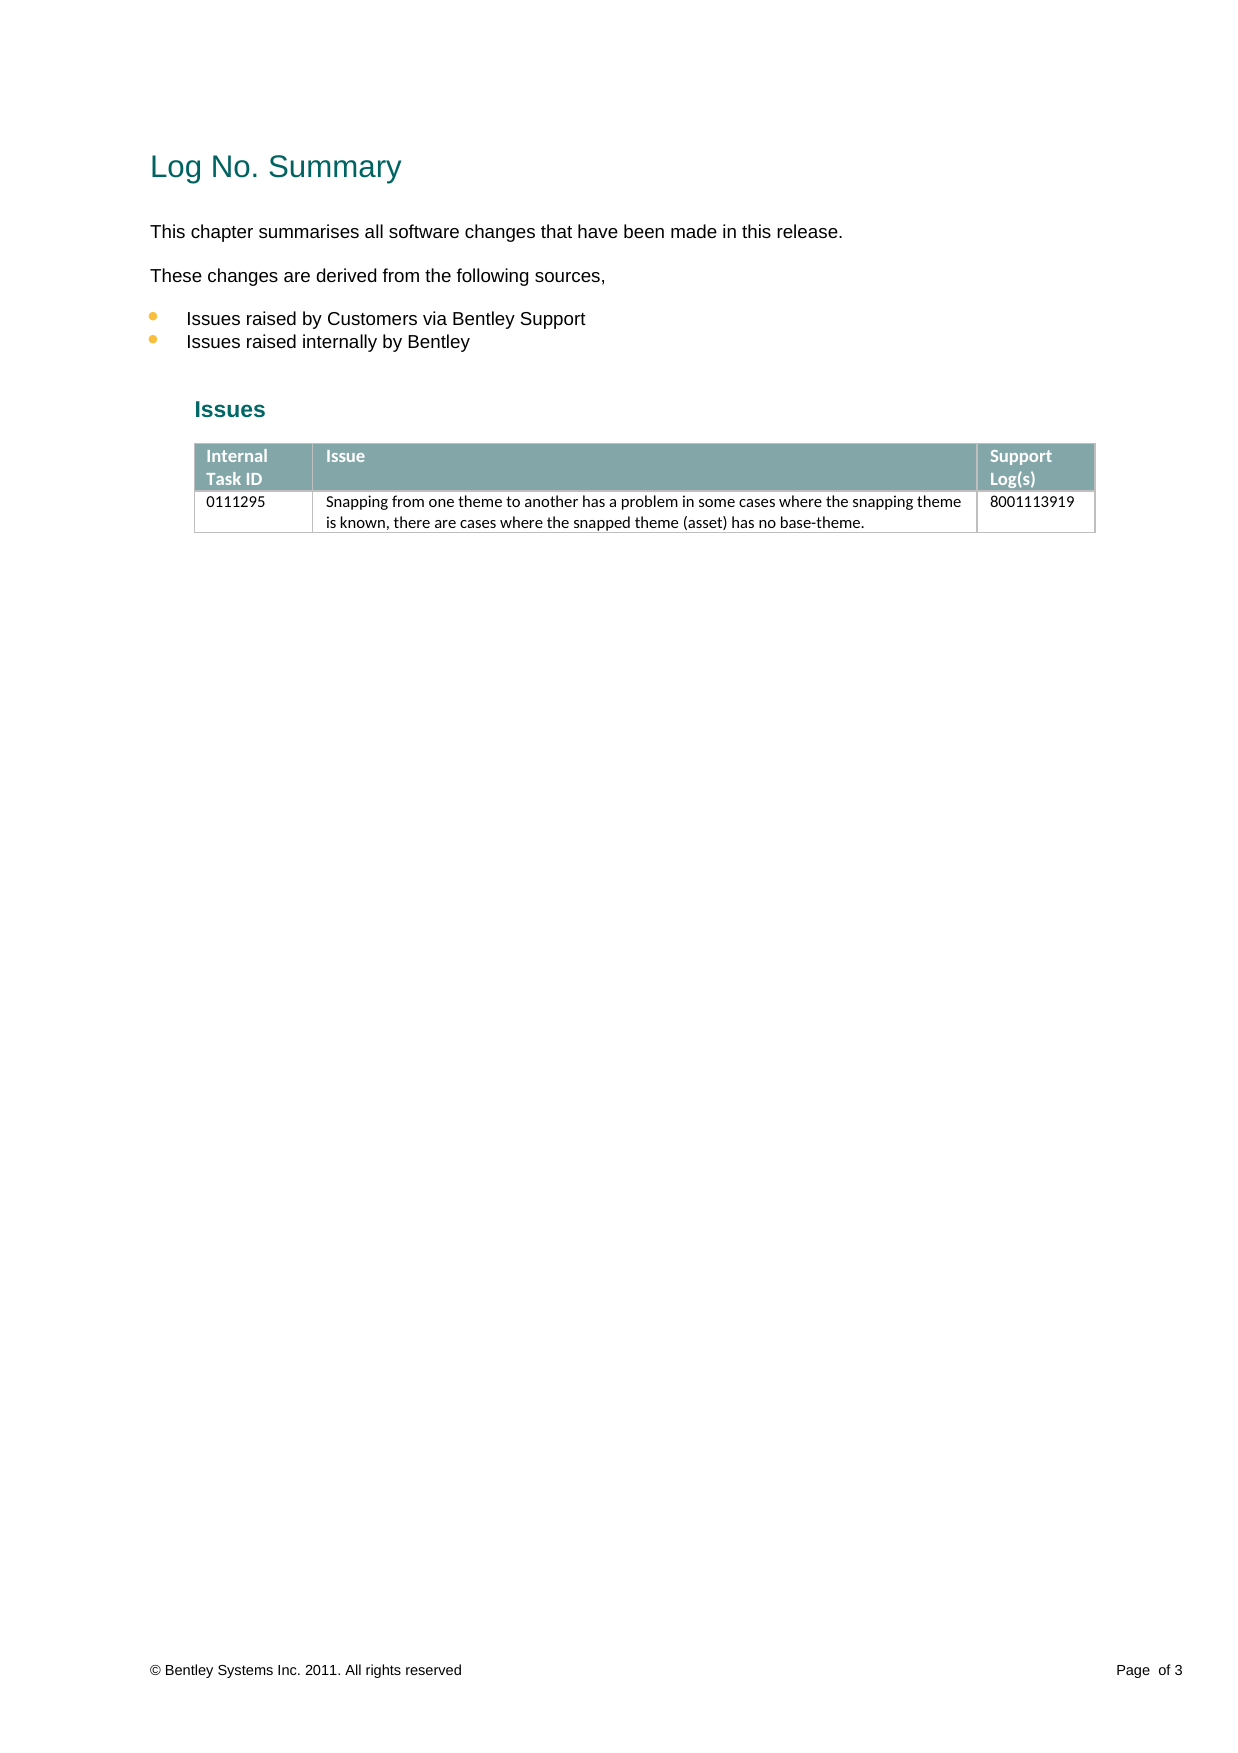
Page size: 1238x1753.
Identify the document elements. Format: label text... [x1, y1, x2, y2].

table_cell Snapping from one theme to another has a problem in some cases where the snapping theme is known, there are cases where the snapped theme (asset) has no base-theme. [313, 492, 976, 532]
text These changes are derived from the following sources, [150, 264, 1089, 286]
table_header Support Log(s) [978, 444, 1094, 490]
list Issues raised by Customers via Bentley Support [149, 308, 1100, 331]
text Log No. Summary [150, 148, 1089, 184]
table_cell 8001113919 [978, 492, 1094, 532]
text This chapter summarises all software changes that have been made in this release. [150, 221, 1089, 243]
text Issues [194, 396, 1089, 422]
table_header Internal Task ID [195, 444, 312, 490]
table_cell 0111295 [195, 492, 312, 532]
list Issues raised internally by Bentley [149, 331, 1100, 354]
table_header Issue [313, 444, 976, 490]
